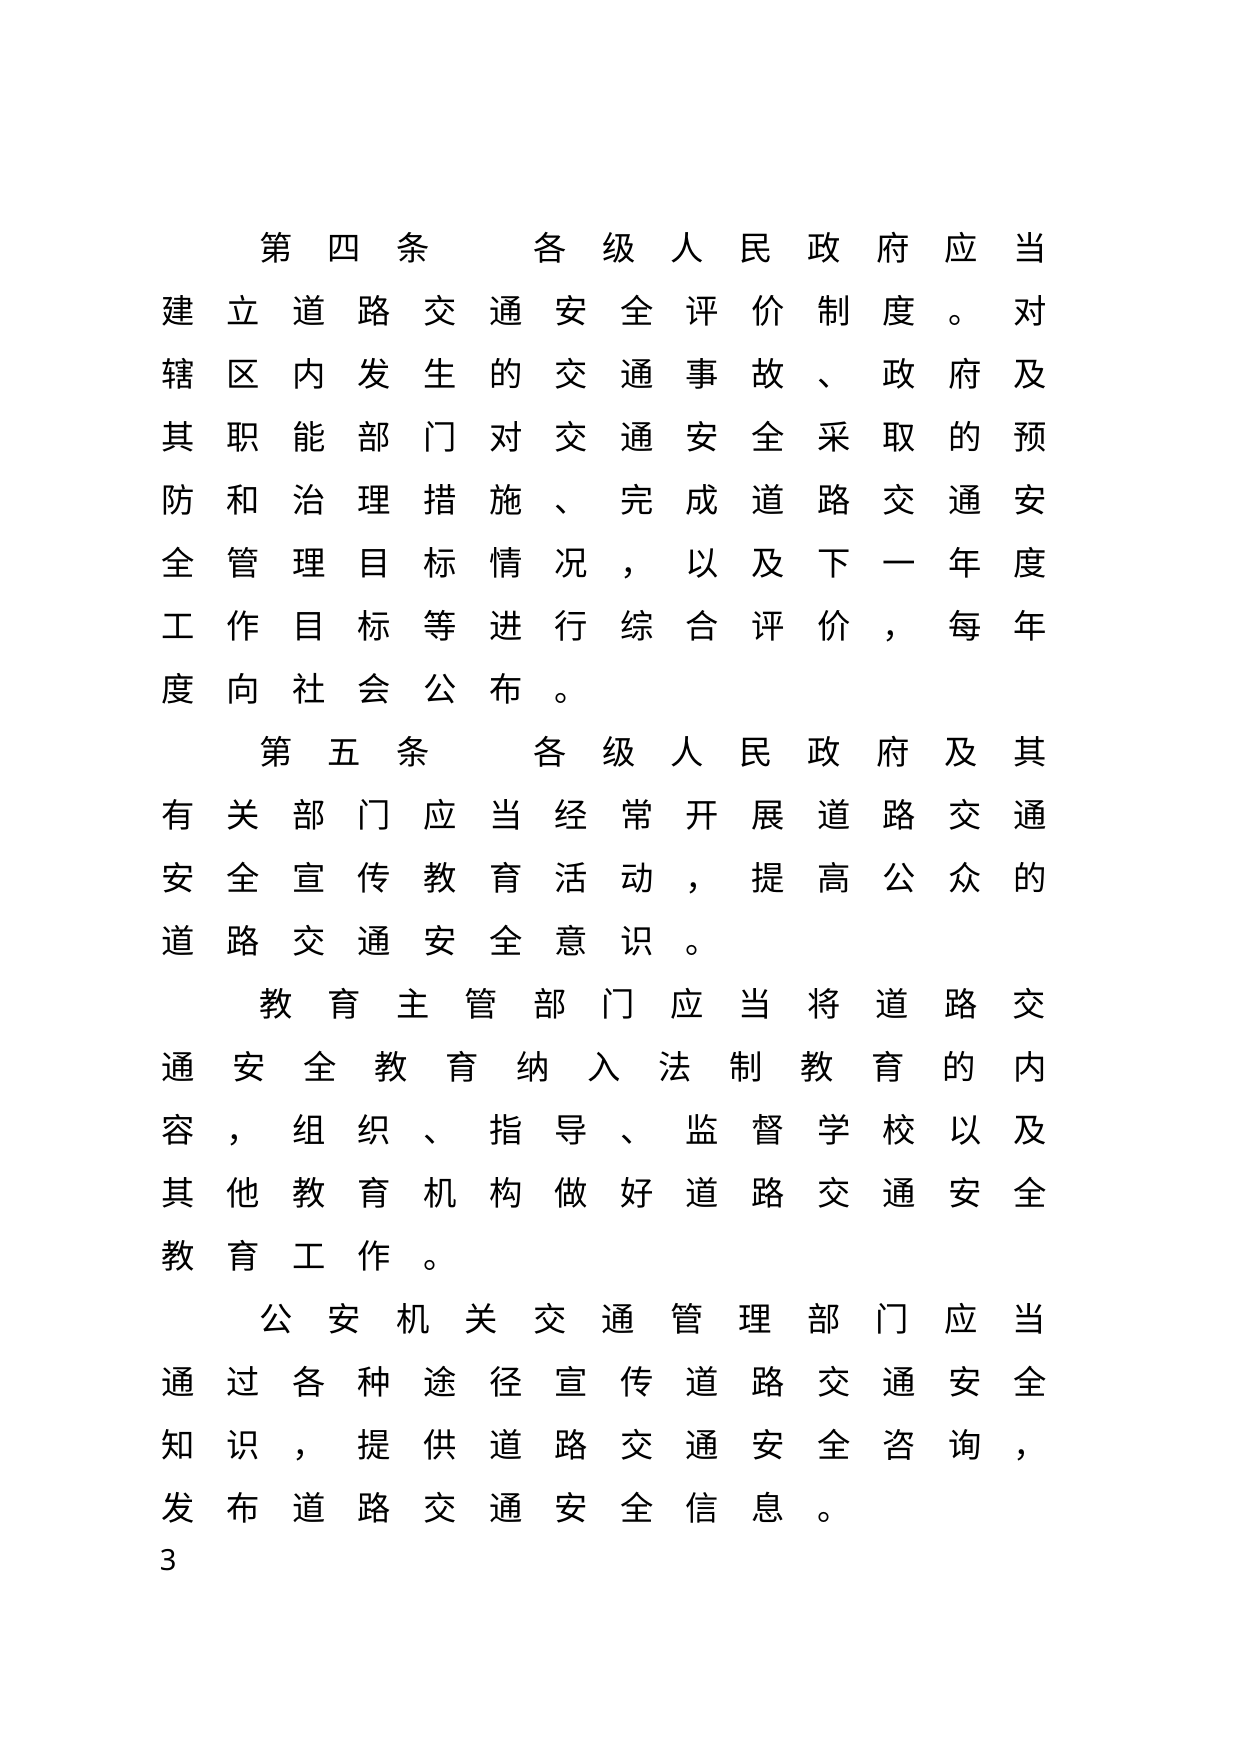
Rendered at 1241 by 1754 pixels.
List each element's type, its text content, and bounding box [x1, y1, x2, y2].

text 第四条 各级人民政府应当建立道路交通安全评价制度。对辖区内发生的交通事故、政府及其职能部门对交通安全采取的预防和治理措施、完成道路交通安全管理目标情况，以及下一年度工作目标等进行综合评价，每年度向社会公布。 [161, 214, 1079, 718]
text 教育主管部门应当将道路交通安全教育纳入法制教育的内容，组织、指导、监督学校以及其他教育机构做好道路交通安全教育工作。 [161, 971, 1079, 1286]
text 第五条 各级人民政府及其有关部门应当经常开展道路交通安全宣传教育活动，提高公众的道路交通安全意识。 [161, 718, 1079, 971]
text 公安机关交通管理部门应当通过各种途径宣传道路交通安全知识，提供道路交通安全咨询，发布道路交通安全信息。 [161, 1286, 1079, 1538]
